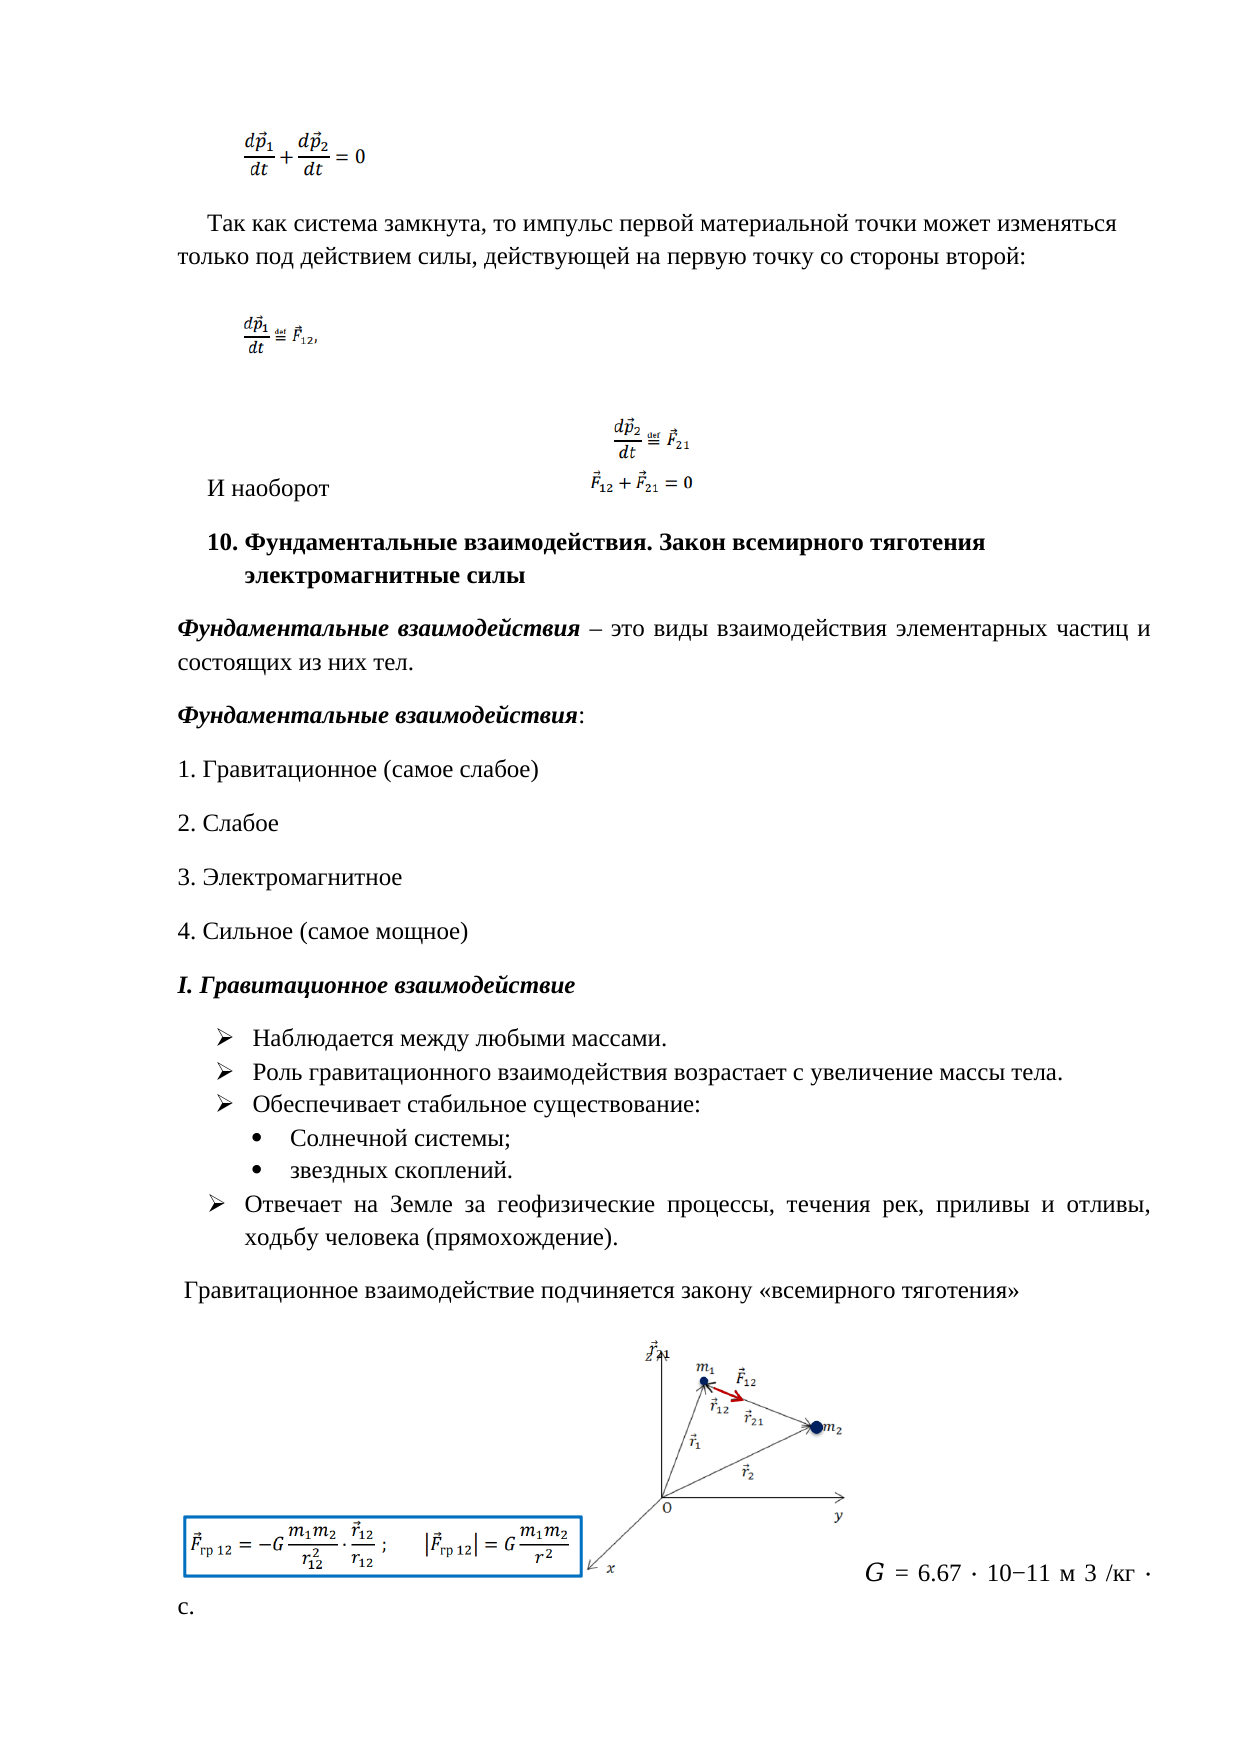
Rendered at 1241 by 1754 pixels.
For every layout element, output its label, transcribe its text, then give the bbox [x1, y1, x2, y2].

list Фундаментальные взаимодействия. Закон всемирного тяготения электромагнитные силы [207, 527, 1152, 588]
text Фундаментальные взаимодействия – это виды взаимодействия элементарных частиц и состоящих из них тел. [177, 613, 1152, 675]
list звездных скоплений. [252, 1156, 1152, 1184]
list Солнечной системы; [252, 1123, 1152, 1151]
text 2. Слабое [177, 808, 1152, 837]
picture [552, 407, 736, 497]
text Фундаментальные взаимодействия: [177, 700, 1152, 729]
text Так как система замкнута, то импульс первой материальной точки может изменяться только под действием силы, действующей на первую точку со стороны второй: [177, 208, 1152, 270]
text I. Гравитационное взаимодействие [177, 970, 1152, 998]
list Обеспечивает стабильное существование: [215, 1089, 1152, 1118]
picture [206, 118, 389, 184]
text И наоборот [177, 408, 1152, 502]
picture [177, 1329, 864, 1582]
text Гравитационное взаимодействие подчиняется закону «всемирного тяготения» [177, 1276, 1152, 1304]
text 3. Электромагнитное [177, 862, 1152, 891]
picture [213, 295, 362, 383]
list Роль гравитационного взаимодействия возрастает с увеличение массы тела. [215, 1057, 1152, 1085]
text 4. Сильное (самое мощное) [177, 916, 1152, 944]
list Отвечает на Земле за геофизические процессы, течения рек, приливы и отливы, ходьбу человека (прямохождение). [207, 1189, 1152, 1250]
list Наблюдается между любыми массами. [215, 1023, 1152, 1052]
text 1. Гравитационное (самое слабое) [177, 754, 1152, 783]
